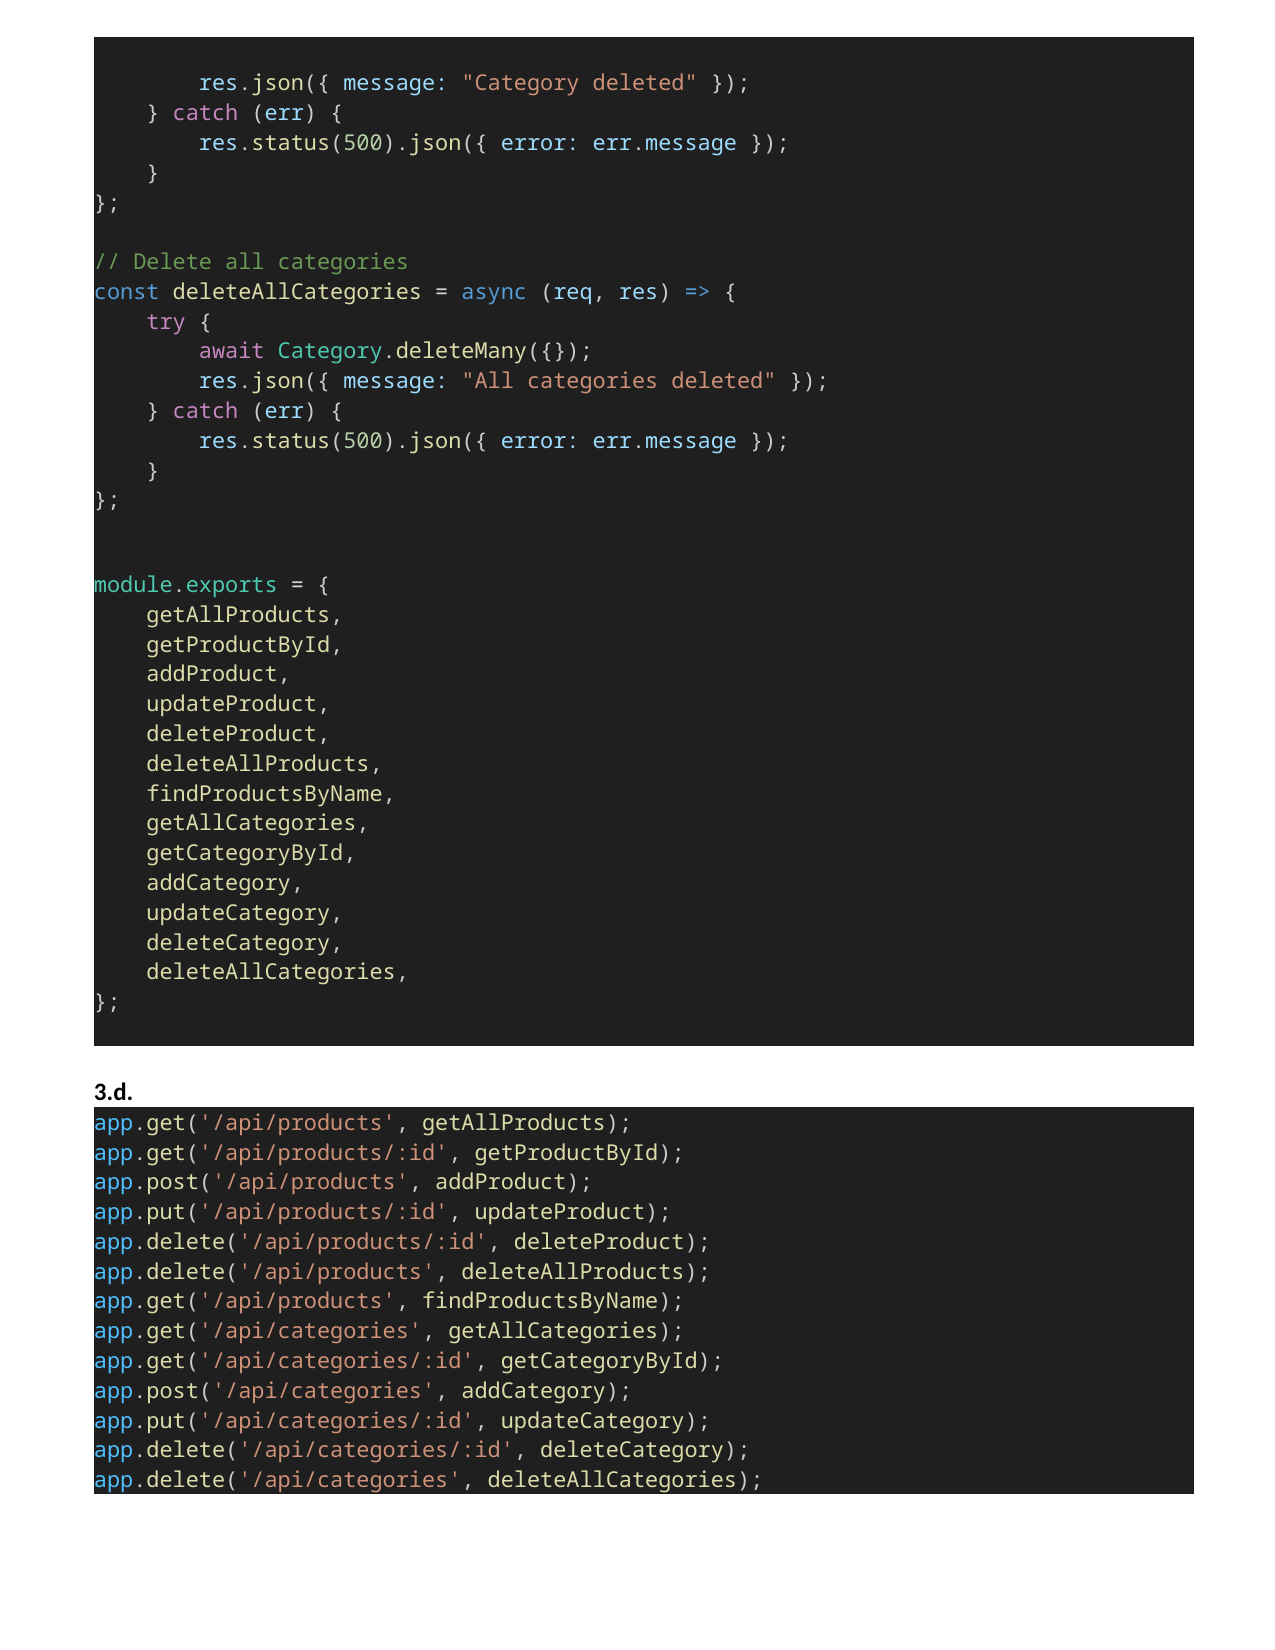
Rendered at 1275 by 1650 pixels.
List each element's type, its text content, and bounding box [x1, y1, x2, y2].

text getProductById, [94, 628, 1194, 658]
text try { [94, 306, 1194, 335]
text app.delete('/api/categories', deleteAllCategories); [94, 1464, 1194, 1494]
text deleteAllProducts, [94, 748, 1194, 777]
text getAllCategories, [94, 807, 1194, 837]
text res.json({ message: "Category deleted" }); [94, 67, 1194, 97]
text findProductsByName, [94, 777, 1194, 807]
text const deleteAllCategories = async (req, res) => { [94, 276, 1194, 306]
text res.status(500).json({ error: err.message }); [94, 425, 1194, 454]
text app.post('/api/categories', addCategory); [94, 1375, 1194, 1404]
text app.get('/api/products/:id', getProductById); [94, 1136, 1194, 1166]
text app.delete('/api/categories/:id', deleteCategory); [94, 1434, 1194, 1464]
text deleteAllCategories, [94, 956, 1194, 986]
text } [94, 157, 1194, 186]
text deleteCategory, [94, 926, 1194, 956]
text updateProduct, [94, 688, 1194, 718]
text await Category.deleteMany({}); [94, 335, 1194, 365]
text deleteProduct, [94, 718, 1194, 748]
text }; [94, 484, 1194, 514]
text app.post('/api/products', addProduct); [94, 1166, 1194, 1196]
text res.json({ message: "All categories deleted" }); [94, 365, 1194, 395]
text updateCategory, [94, 897, 1194, 926]
text } catch (err) { [94, 395, 1194, 425]
text app.get('/api/products', getAllProducts); [94, 1107, 1194, 1136]
text module.exports = { [94, 569, 1194, 599]
text app.get('/api/categories/:id', getCategoryById); [94, 1345, 1194, 1375]
text } catch (err) { [94, 97, 1194, 127]
text } [94, 454, 1194, 484]
text app.put('/api/products/:id', updateProduct); [94, 1196, 1194, 1226]
text getCategoryById, [94, 837, 1194, 867]
text addCategory, [94, 867, 1194, 897]
text }; [94, 986, 1194, 1016]
text app.delete('/api/products', deleteAllProducts); [94, 1256, 1194, 1285]
text app.get('/api/categories', getAllCategories); [94, 1315, 1194, 1345]
text addProduct, [94, 658, 1194, 688]
text app.delete('/api/products/:id', deleteProduct); [94, 1226, 1194, 1256]
text app.put('/api/categories/:id', updateCategory); [94, 1404, 1194, 1434]
text app.get('/api/products', findProductsByName); [94, 1285, 1194, 1315]
text getAllProducts, [94, 599, 1194, 628]
text 3.d. [94, 1076, 1194, 1107]
text }; [94, 186, 1194, 216]
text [94, 127, 1194, 157]
text // Delete all categories [94, 246, 1194, 276]
